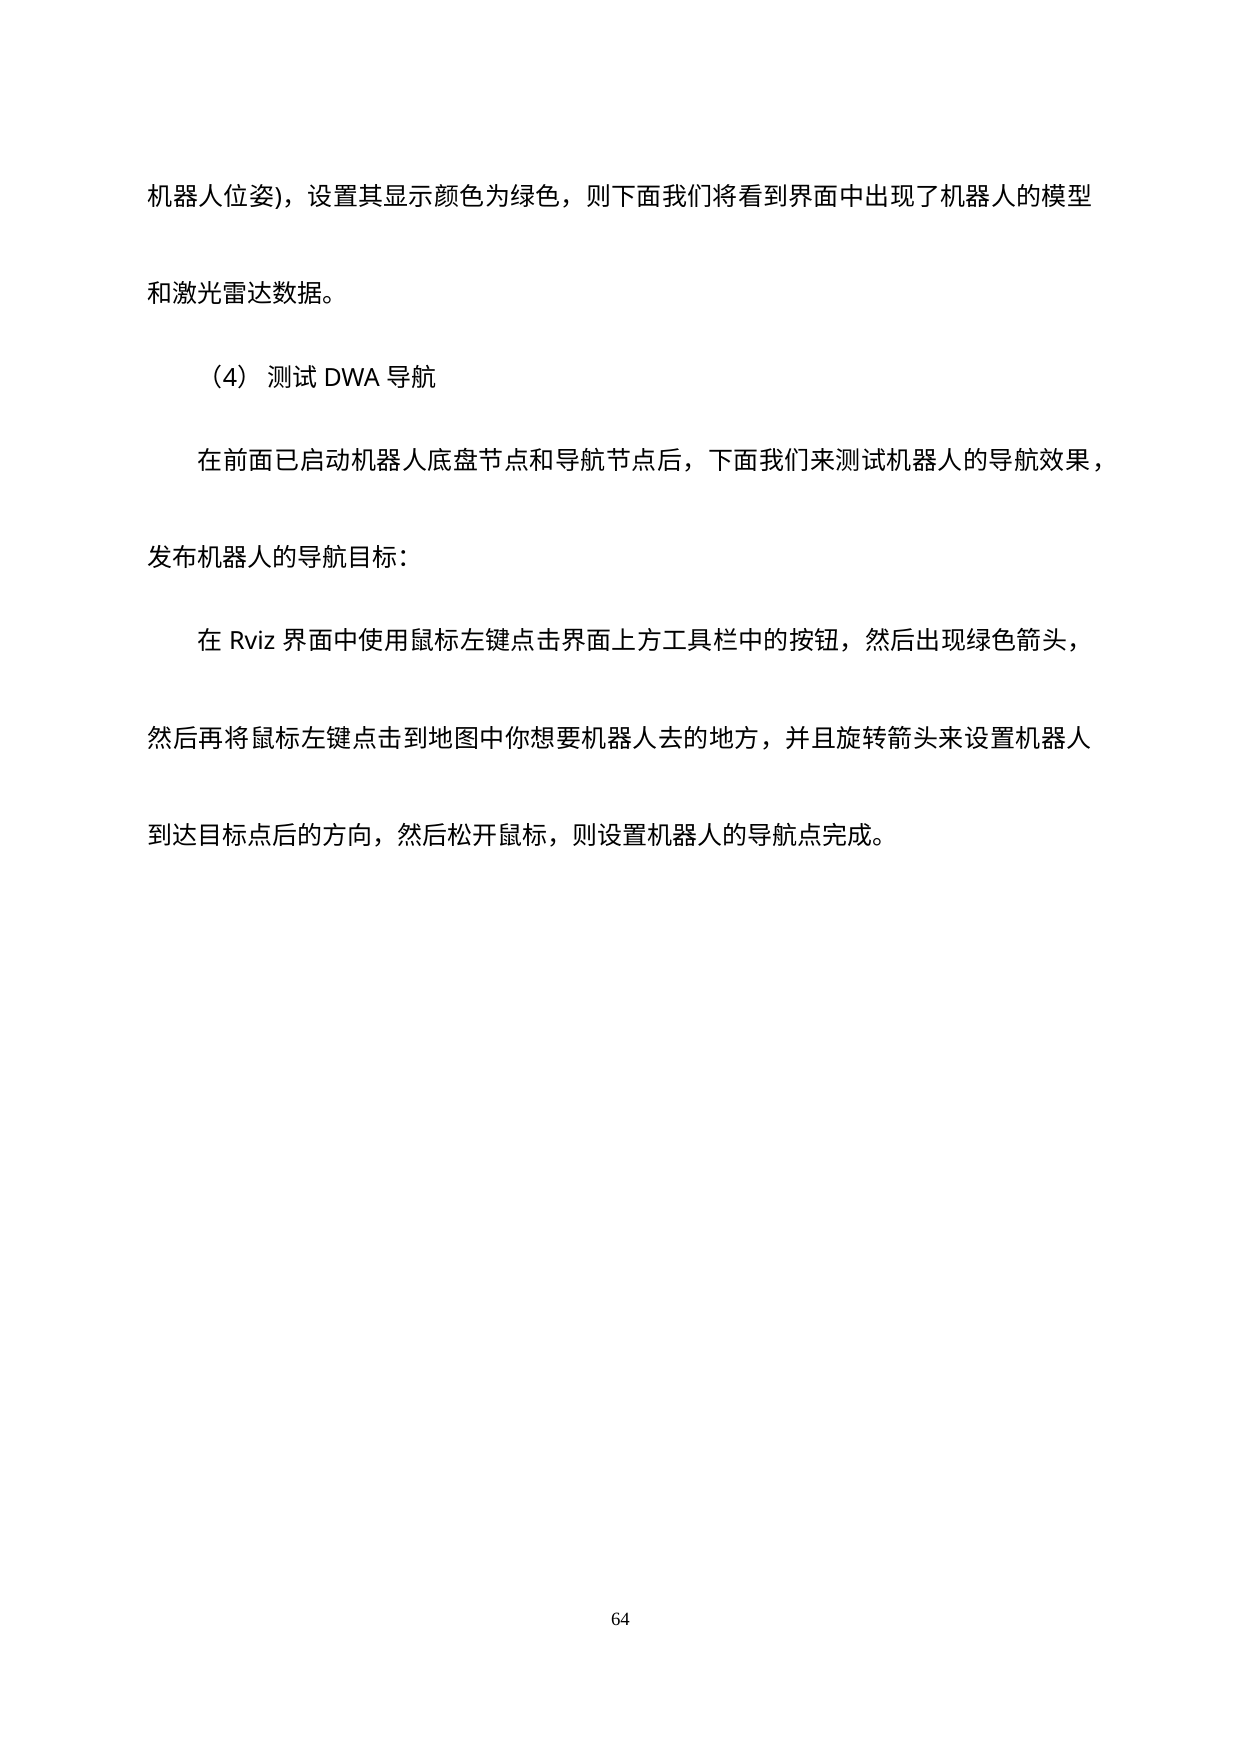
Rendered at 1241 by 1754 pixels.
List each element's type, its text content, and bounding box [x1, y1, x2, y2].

text 在 Rviz 界面中使用鼠标左键点击界面上方工具栏中的按钮，然后出现绿色箭头，然后再将鼠标左键点击到地图中你想要机器人去的地方，并且旋转箭头来设置机器人到达目标点后的方向，然后松开鼠标，则设置机器人的导航点完成。 [148, 606, 1092, 866]
text （4） 测试 DWA 导航 [148, 343, 1092, 408]
text 在前面已启动机器人底盘节点和导航节点后，下面我们来测试机器人的导航效果，发布机器人的导航目标： [148, 426, 1092, 588]
